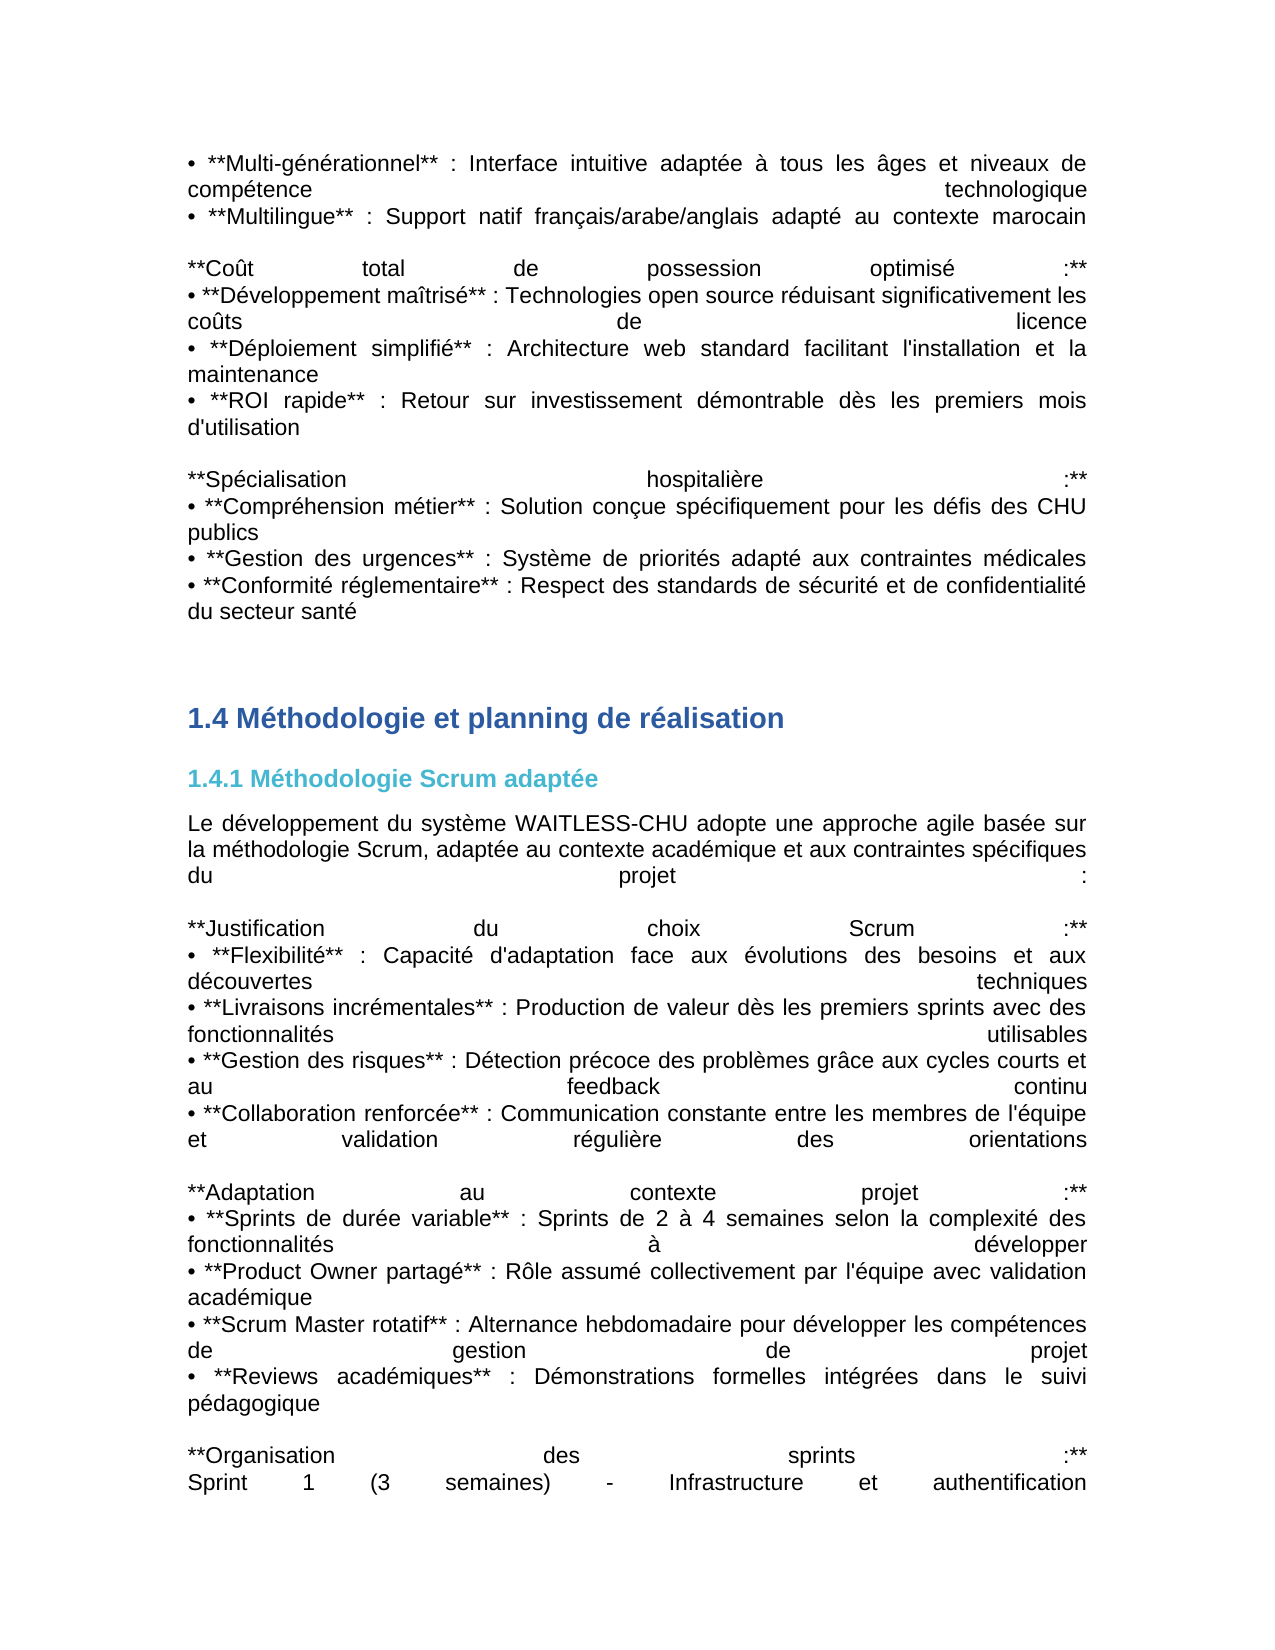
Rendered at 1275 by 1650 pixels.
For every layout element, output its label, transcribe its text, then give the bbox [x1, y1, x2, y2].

title 1.4 Méthodologie et planning de réalisation [187, 701, 1087, 734]
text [187, 810, 1087, 1495]
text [187, 150, 1087, 624]
title 1.4.1 Méthodologie Scrum adaptée [187, 764, 1087, 793]
